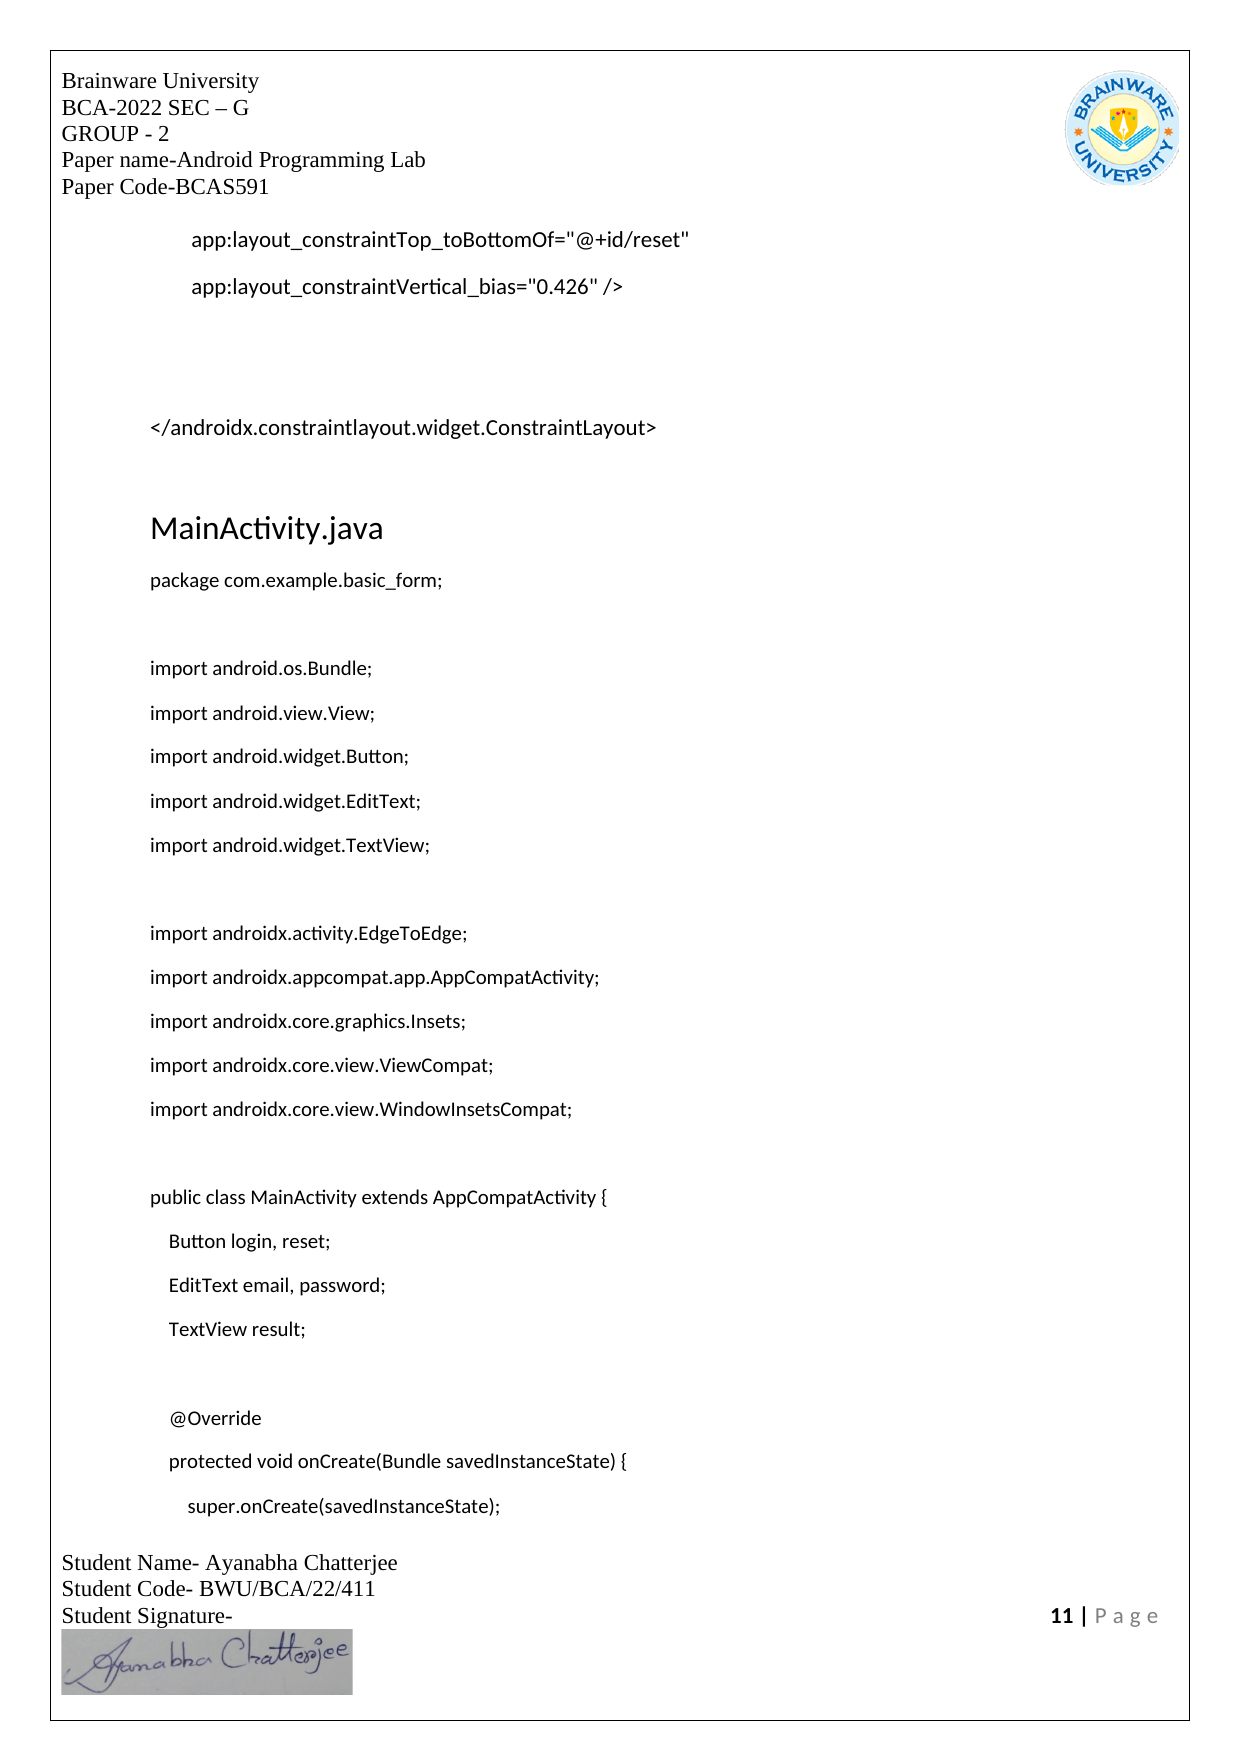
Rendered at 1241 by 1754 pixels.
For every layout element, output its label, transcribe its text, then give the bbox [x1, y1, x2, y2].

picture [1064, 70, 1180, 186]
text app:layout_constraintTop_toBottomOf="@+id/reset" [150, 226, 1181, 254]
text import androidx.core.view.WindowInsetsCompat; [150, 1096, 1181, 1122]
text import android.widget.Button; [150, 744, 1181, 769]
text MainActivity.java [150, 507, 1181, 548]
text EditText email, password; [150, 1272, 1181, 1298]
text import android.widget.TextView; [150, 832, 1181, 857]
text import android.widget.EditText; [150, 788, 1181, 813]
text import androidx.activity.EdgeToEdge; [150, 920, 1181, 945]
text import androidx.core.graphics.Insets; [150, 1008, 1181, 1033]
text TextView result; [150, 1317, 1181, 1342]
text app:layout_constraintVertical_bias="0.426" /> [150, 272, 1181, 301]
text public class MainActivity extends AppCompatActivity { [150, 1184, 1181, 1210]
text import android.view.View; [150, 700, 1181, 725]
picture [61, 1629, 353, 1695]
text Button login, reset; [150, 1228, 1181, 1254]
text import androidx.core.view.ViewCompat; [150, 1052, 1181, 1078]
text @Override [150, 1405, 1181, 1430]
text import android.os.Bundle; [150, 656, 1181, 681]
text protected void onCreate(Bundle savedInstanceState) { [150, 1449, 1181, 1474]
text super.onCreate(savedInstanceState); [150, 1493, 1181, 1518]
text import androidx.appcompat.app.AppCompatActivity; [150, 964, 1181, 989]
text package com.example.basic_form; [150, 567, 1181, 593]
text </androidx.constraintlayout.widget.ConstraintLayout> [150, 413, 1181, 441]
